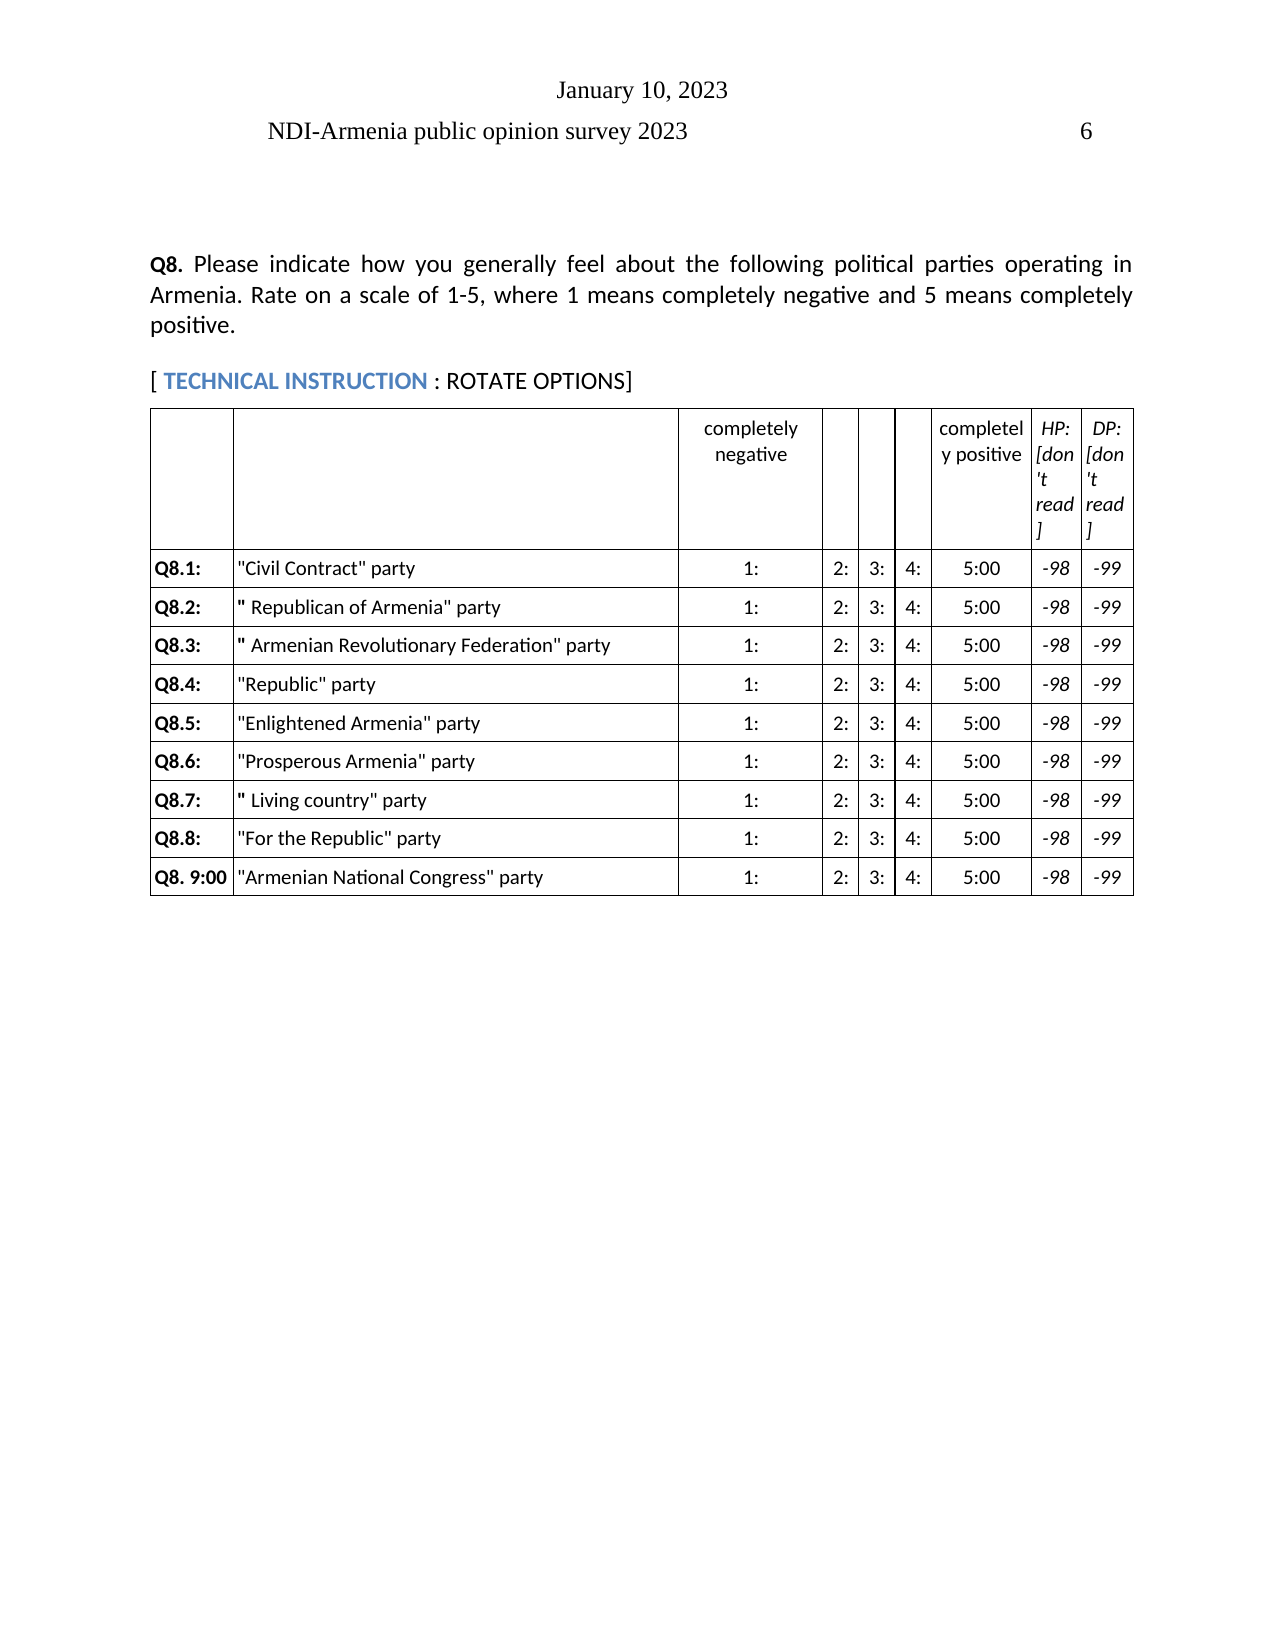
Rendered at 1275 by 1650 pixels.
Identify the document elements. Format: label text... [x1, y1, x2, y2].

table_cell "Enlightened Armenia" party [234, 704, 678, 741]
table_cell -98 [1032, 550, 1081, 587]
table_cell -99 [1082, 665, 1133, 703]
table_cell -98 [1032, 704, 1081, 741]
table_cell 5:00 [932, 704, 1031, 741]
table_cell Q8.7: [151, 781, 233, 818]
table_cell 1: [679, 742, 822, 780]
table_cell 5:00 [932, 627, 1031, 664]
table_cell -98 [1032, 665, 1081, 703]
table_cell "Armenian National Congress" party [234, 858, 678, 895]
table_cell -98 [1032, 627, 1081, 664]
table_cell 1: [679, 858, 822, 895]
table_cell 3: [859, 627, 894, 664]
table_cell 2: [823, 781, 858, 818]
table_cell 5:00 [932, 665, 1031, 703]
table_cell 1: [679, 781, 822, 818]
table_cell -98 [1032, 858, 1081, 895]
table_cell 4: [896, 858, 931, 895]
table_cell 5:00 [932, 550, 1031, 587]
table_cell 1: [679, 665, 822, 703]
table_cell 1: [679, 588, 822, 626]
table_cell Q8. 9:00 [151, 858, 233, 895]
table_cell 4: [896, 742, 931, 780]
table_header [151, 409, 233, 548]
table_header [859, 409, 894, 548]
table_cell "Republic" party [234, 665, 678, 703]
table_cell -99 [1082, 742, 1133, 780]
table_cell 2: [823, 665, 858, 703]
table_cell 5:00 [932, 819, 1031, 857]
table_cell 5:00 [932, 742, 1031, 780]
table_cell 2: [823, 704, 858, 741]
table_cell " Living country" party [234, 781, 678, 818]
table_cell 2: [823, 627, 858, 664]
table_cell 5:00 [932, 858, 1031, 895]
table_cell 4: [896, 704, 931, 741]
table_cell 1: [679, 627, 822, 664]
table_cell "For the Republic" party [234, 819, 678, 857]
table_cell -99 [1082, 781, 1133, 818]
table_cell " Republican of Armenia" party [234, 588, 678, 626]
table_cell 3: [859, 665, 894, 703]
table_cell Q8.5: [151, 704, 233, 741]
table_cell -99 [1082, 627, 1133, 664]
table_header [896, 409, 931, 548]
table_cell 1: [679, 704, 822, 741]
table_cell -99 [1082, 858, 1133, 895]
table_header completely positive [932, 409, 1031, 548]
table_cell 4: [896, 665, 931, 703]
table_cell "Prosperous Armenia" party [234, 742, 678, 780]
table_cell Q8.8: [151, 819, 233, 857]
table_cell 3: [859, 704, 894, 741]
table_cell -98 [1032, 819, 1081, 857]
table_header completely negative [679, 409, 822, 548]
table_cell 3: [859, 588, 894, 626]
table_cell 4: [896, 627, 931, 664]
table_cell -98 [1032, 781, 1081, 818]
table_header [823, 409, 858, 548]
table_cell -99 [1082, 588, 1133, 626]
table_cell -99 [1082, 819, 1133, 857]
table_cell -99 [1082, 550, 1133, 587]
table_cell 2: [823, 858, 858, 895]
table_cell 4: [896, 550, 931, 587]
table_cell 2: [823, 819, 858, 857]
table_cell 5:00 [932, 588, 1031, 626]
table_cell -98 [1032, 742, 1081, 780]
table_cell -99 [1082, 704, 1133, 741]
table_cell 4: [896, 781, 931, 818]
table_header DP: [don't read] [1082, 409, 1133, 548]
table_cell 2: [823, 742, 858, 780]
table_cell 1: [679, 550, 822, 587]
table_header HP: [don't read] [1032, 409, 1081, 548]
table_cell 2: [823, 588, 858, 626]
table_cell Q8.4: [151, 665, 233, 703]
table_cell 3: [859, 550, 894, 587]
table_cell 3: [859, 819, 894, 857]
table_cell Q8.1: [151, 550, 233, 587]
table_cell 3: [859, 742, 894, 780]
table_cell " Armenian Revolutionary Federation" party [234, 627, 678, 664]
table_cell 4: [896, 588, 931, 626]
table_cell "Civil Contract" party [234, 550, 678, 587]
table_cell -98 [1032, 588, 1081, 626]
table_header [234, 409, 678, 548]
text [ TECHNICAL INSTRUCTION : ROTATE OPTIONS] [150, 365, 1134, 396]
text Q8. Please indicate how you generally feel about the following political parties operating in Armenia. Rate on a scale of 1-5, where 1 means completely negative and 5 means completely positive. [150, 249, 1134, 340]
table_cell 2: [823, 550, 858, 587]
table_cell 3: [859, 781, 894, 818]
table_cell 1: [679, 819, 822, 857]
table_cell 4: [896, 819, 931, 857]
table_cell 5:00 [932, 781, 1031, 818]
table_cell Q8.3: [151, 627, 233, 664]
table_cell 3: [859, 858, 894, 895]
table_cell Q8.6: [151, 742, 233, 780]
table_cell Q8.2: [151, 588, 233, 626]
